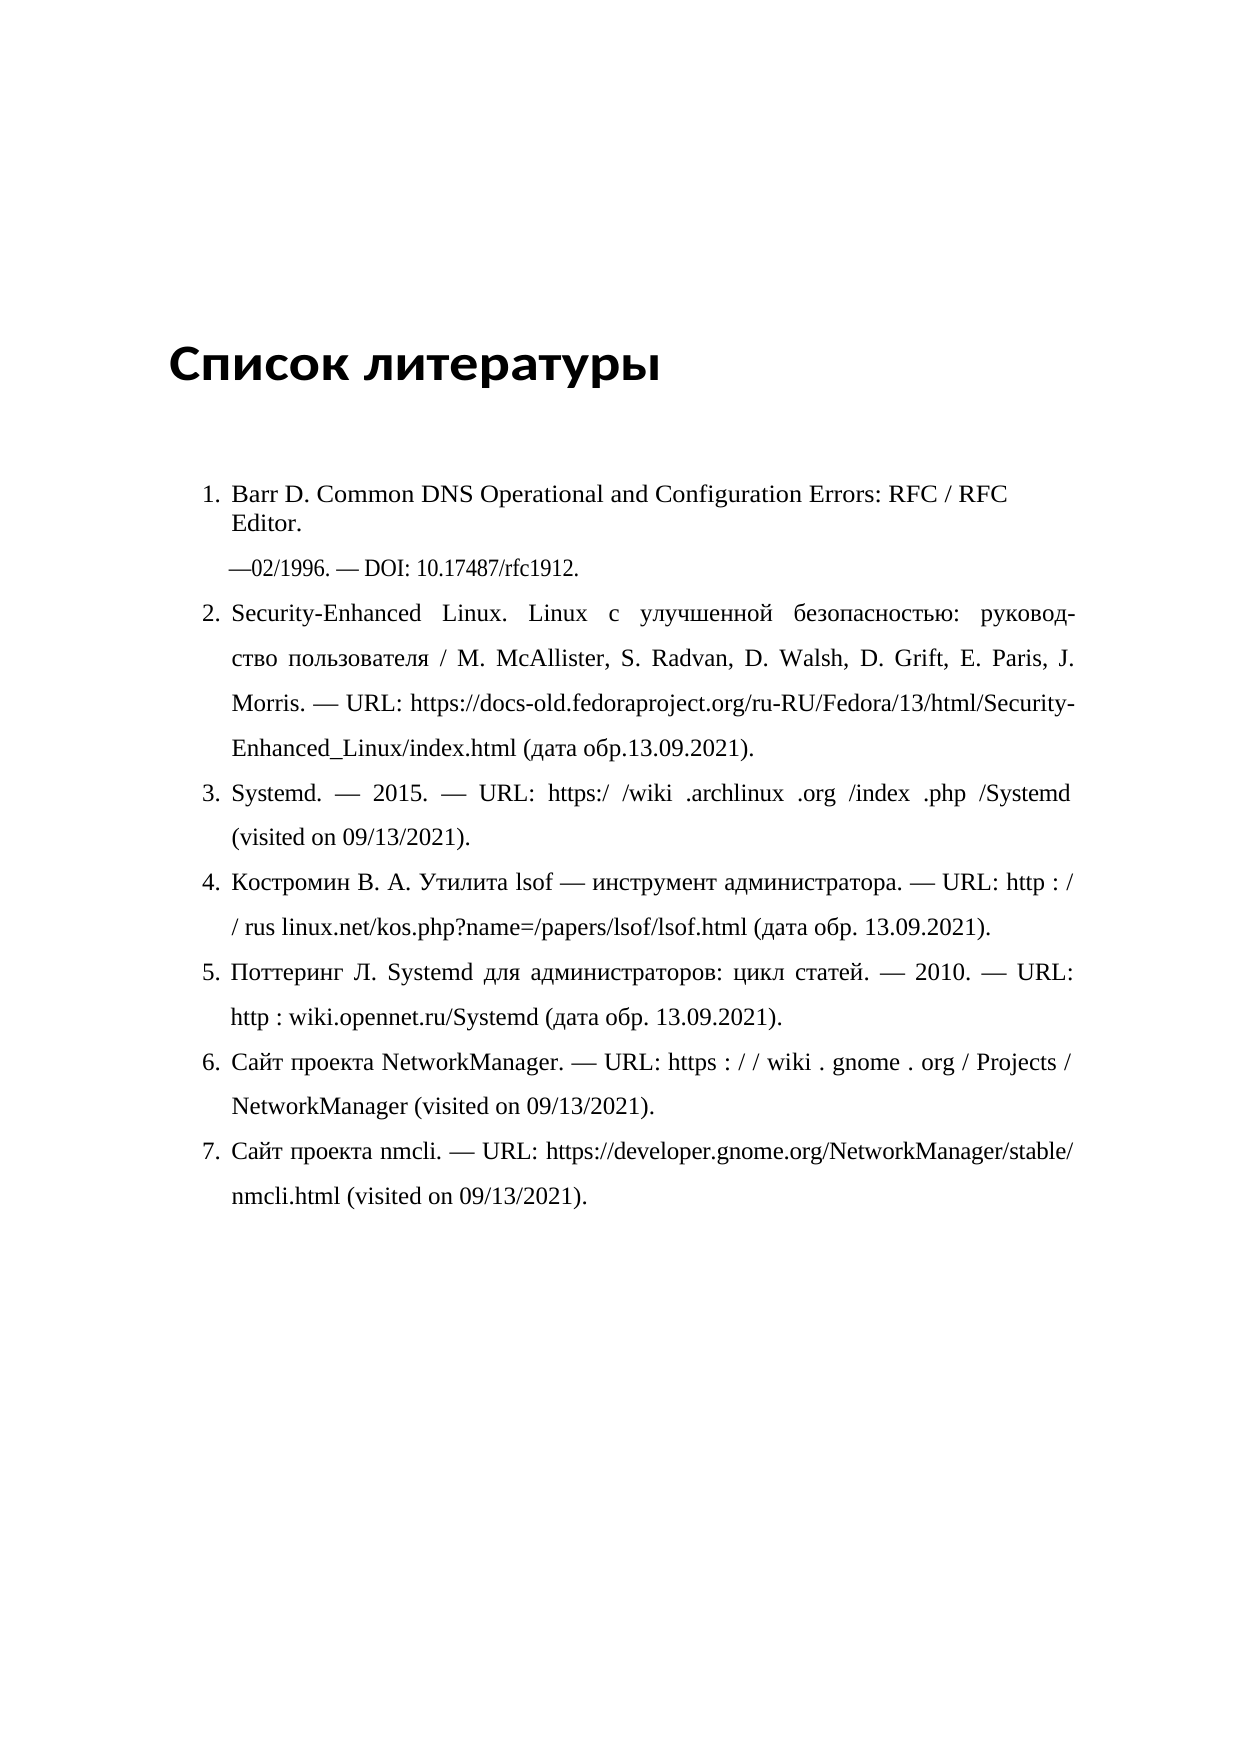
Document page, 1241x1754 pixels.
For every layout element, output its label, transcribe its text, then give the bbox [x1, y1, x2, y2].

list Костромин В. А. Утилита lsof — инструмент администратора. — URL: http : / / rus linux.net/kos.php?name=/papers/lsof/lsof.html (дата обр. 13.09.2021). [202, 867, 1073, 941]
subtitle Список литературы [169, 331, 1078, 393]
list Поттеринг Л. Systemd для администраторов: цикл статей. — 2010. — URL: http : wiki.opennet.ru/Systemd (дата обр. 13.09.2021). [202, 957, 1074, 1030]
list Сайт проекта NetworkManager. — URL: https : / / wiki . gnome . org / Projects / NetworkManager (visited on 09/13/2021). [202, 1047, 1073, 1120]
list Barr D. Common DNS Operational and Configuration Errors: RFC / RFC Editor. [202, 479, 1078, 537]
text —02/1996. — DOI: 10.17487/rfc1912. [228, 553, 1078, 582]
list Systemd. — 2015. — URL: https:/ /wiki .archlinux .org /index .php /Systemd (visited on 09/13/2021). [202, 778, 1071, 851]
list Сайт проекта nmcli. — URL: https://developer.gnome.org/NetworkManager/stable/ nmcli.html (visited on 09/13/2021). [202, 1136, 1073, 1210]
list Security-Enhanced Linux. Linux с улучшенной безопасностью: руковод- ство пользователя / M. McAllister, S. Radvan, D. Walsh, D. Grift, E. Paris, J. Morris. — URL: https://docs-old.fedoraproject.org/ru-RU/Fedora/13/html/Security- Enhanced_Linux/index.html (дата обр.13.09.2021). [202, 598, 1076, 762]
